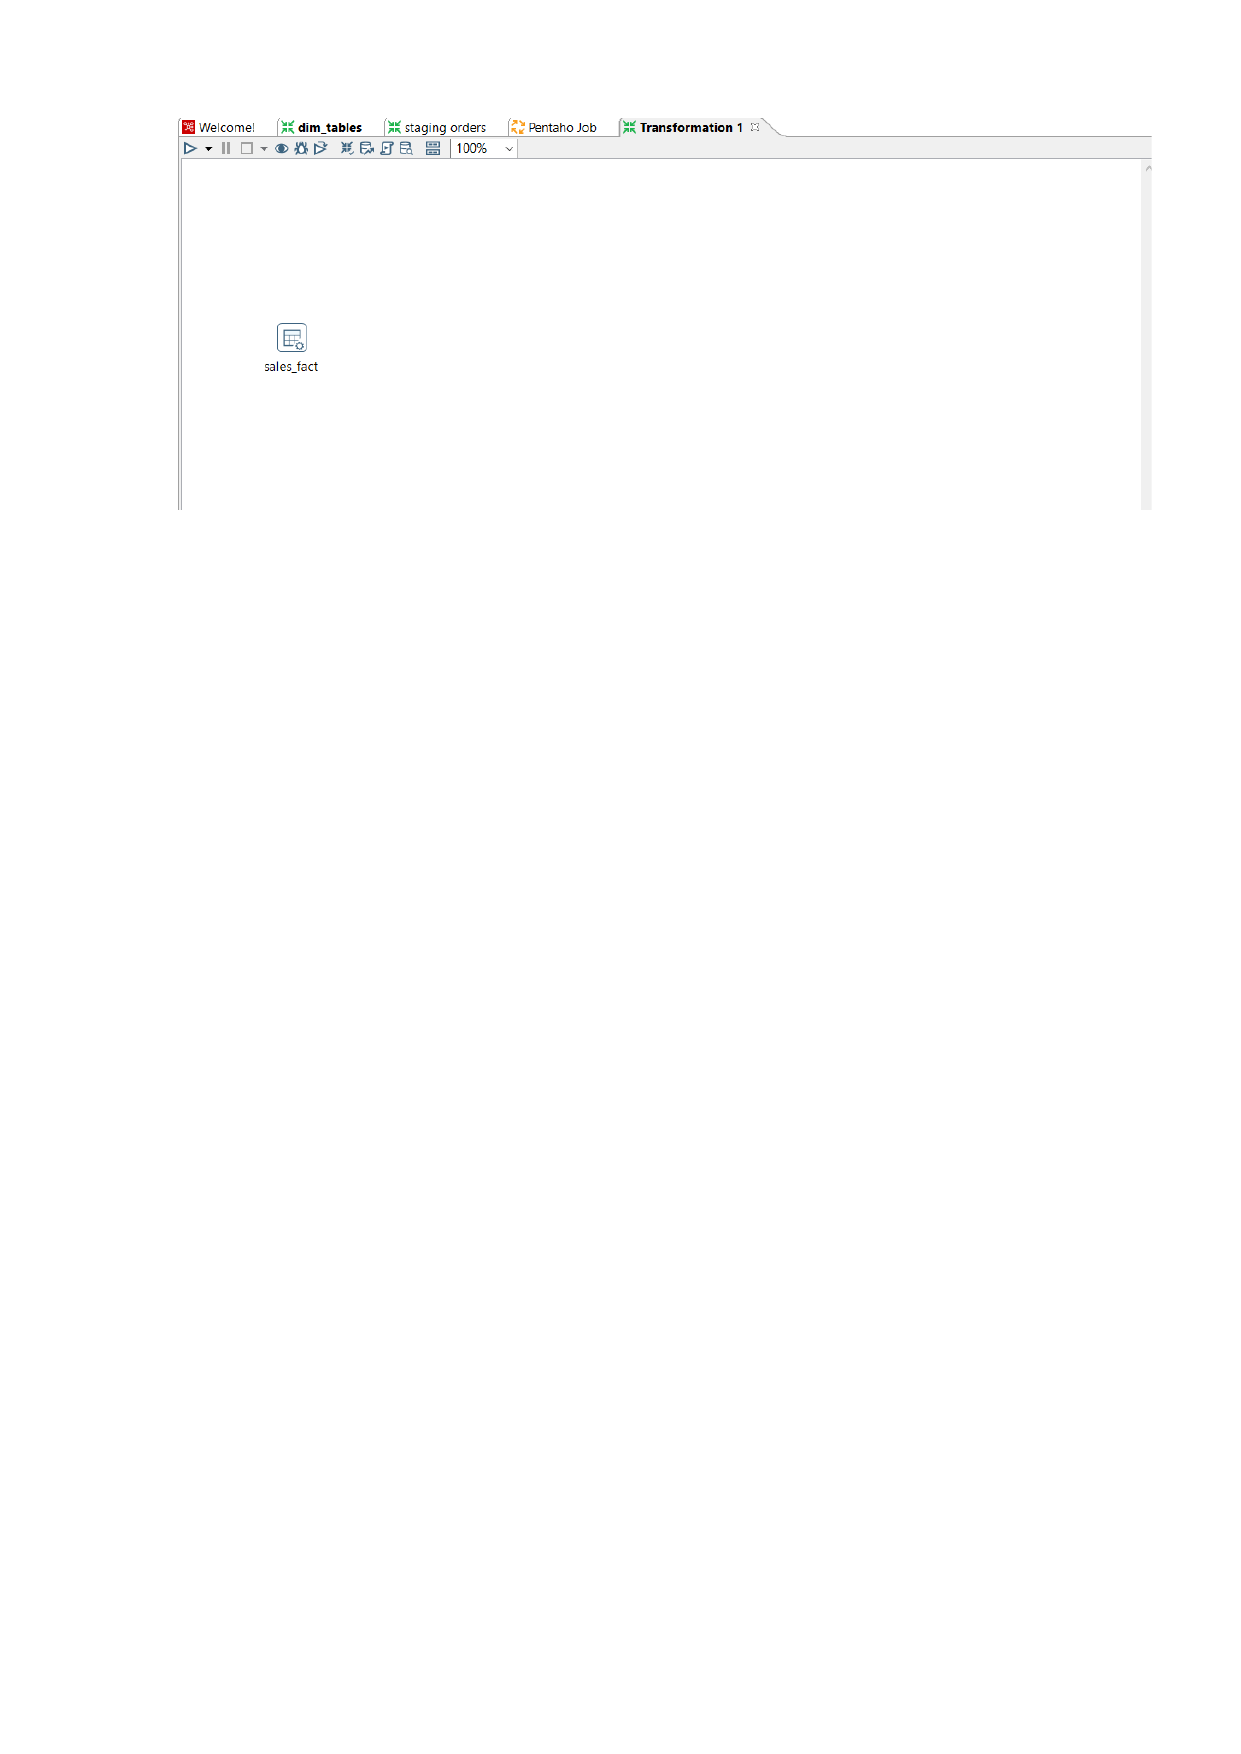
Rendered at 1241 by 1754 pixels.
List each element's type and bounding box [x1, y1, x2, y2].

picture [177, 118, 1152, 510]
